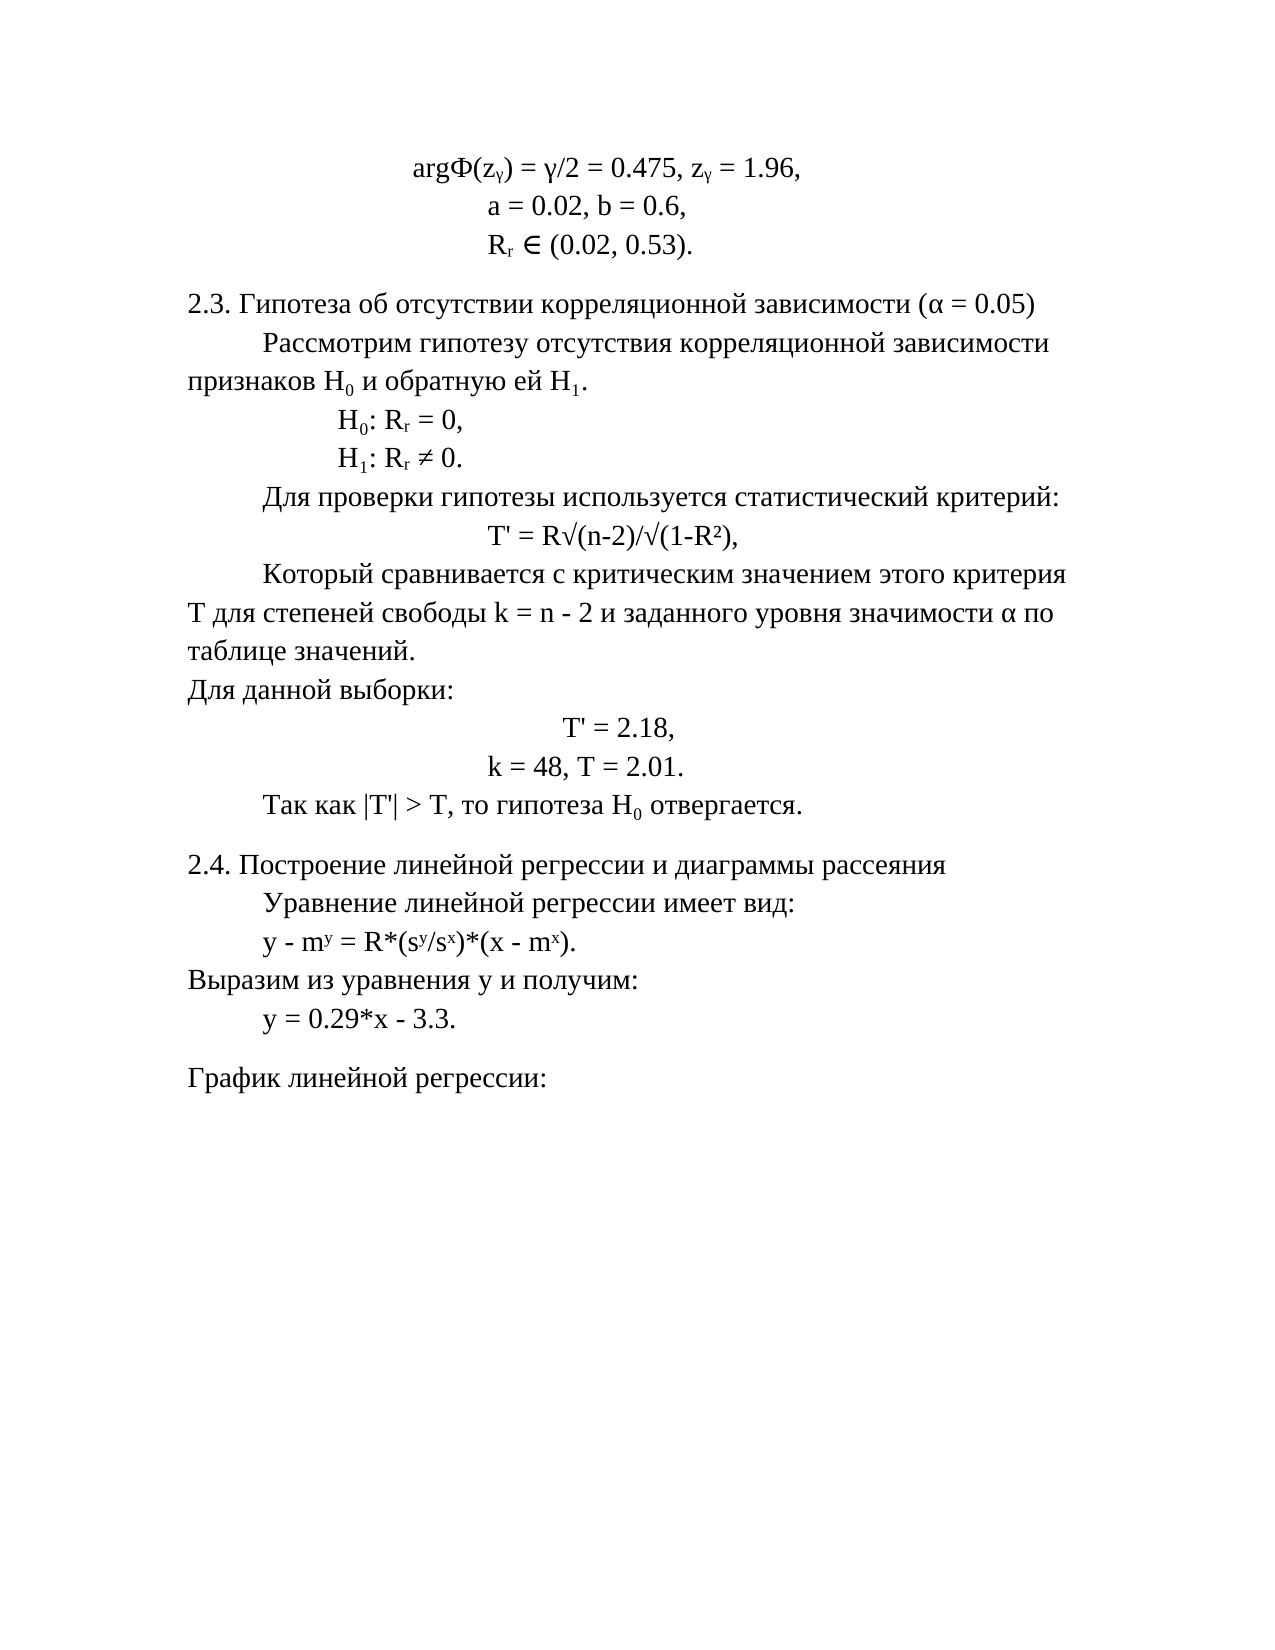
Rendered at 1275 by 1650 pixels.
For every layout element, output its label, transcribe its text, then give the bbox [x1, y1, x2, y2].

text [187, 150, 1087, 261]
text График линейной регрессии: [187, 1060, 1087, 1094]
text 2.3. Гипотеза об отсутствии корреляционной зависимости (α = 0.05) Рассмотрим гипотезу отсутствия корреляционной зависимости признаков H₀ и обратную ей H₁. H₀: Rᵣ = 0, H₁: Rᵣ ≠ 0. Для проверки гипотезы используется статистический критерий: T' = R√(n-2)/√(1-R²), Который сравнивается с критическим значением этого критерия T для степеней свободы k = n - 2 и заданного уровня значимости α по таблице значений. Для данной выборки: T' = 2.18, k = 48, T = 2.01. Так как |T'| > T, то гипотеза H₀ отвергается. [187, 286, 1087, 821]
text 2.4. Построение линейной регрессии и диаграммы рассеяния Уравнение линейной регрессии имеет вид: y - mʸ = R*(sʸ/sˣ)*(x - mˣ). Выразим из уравнения y и получим: y = 0.29*x - 3.3. [187, 847, 1087, 1034]
